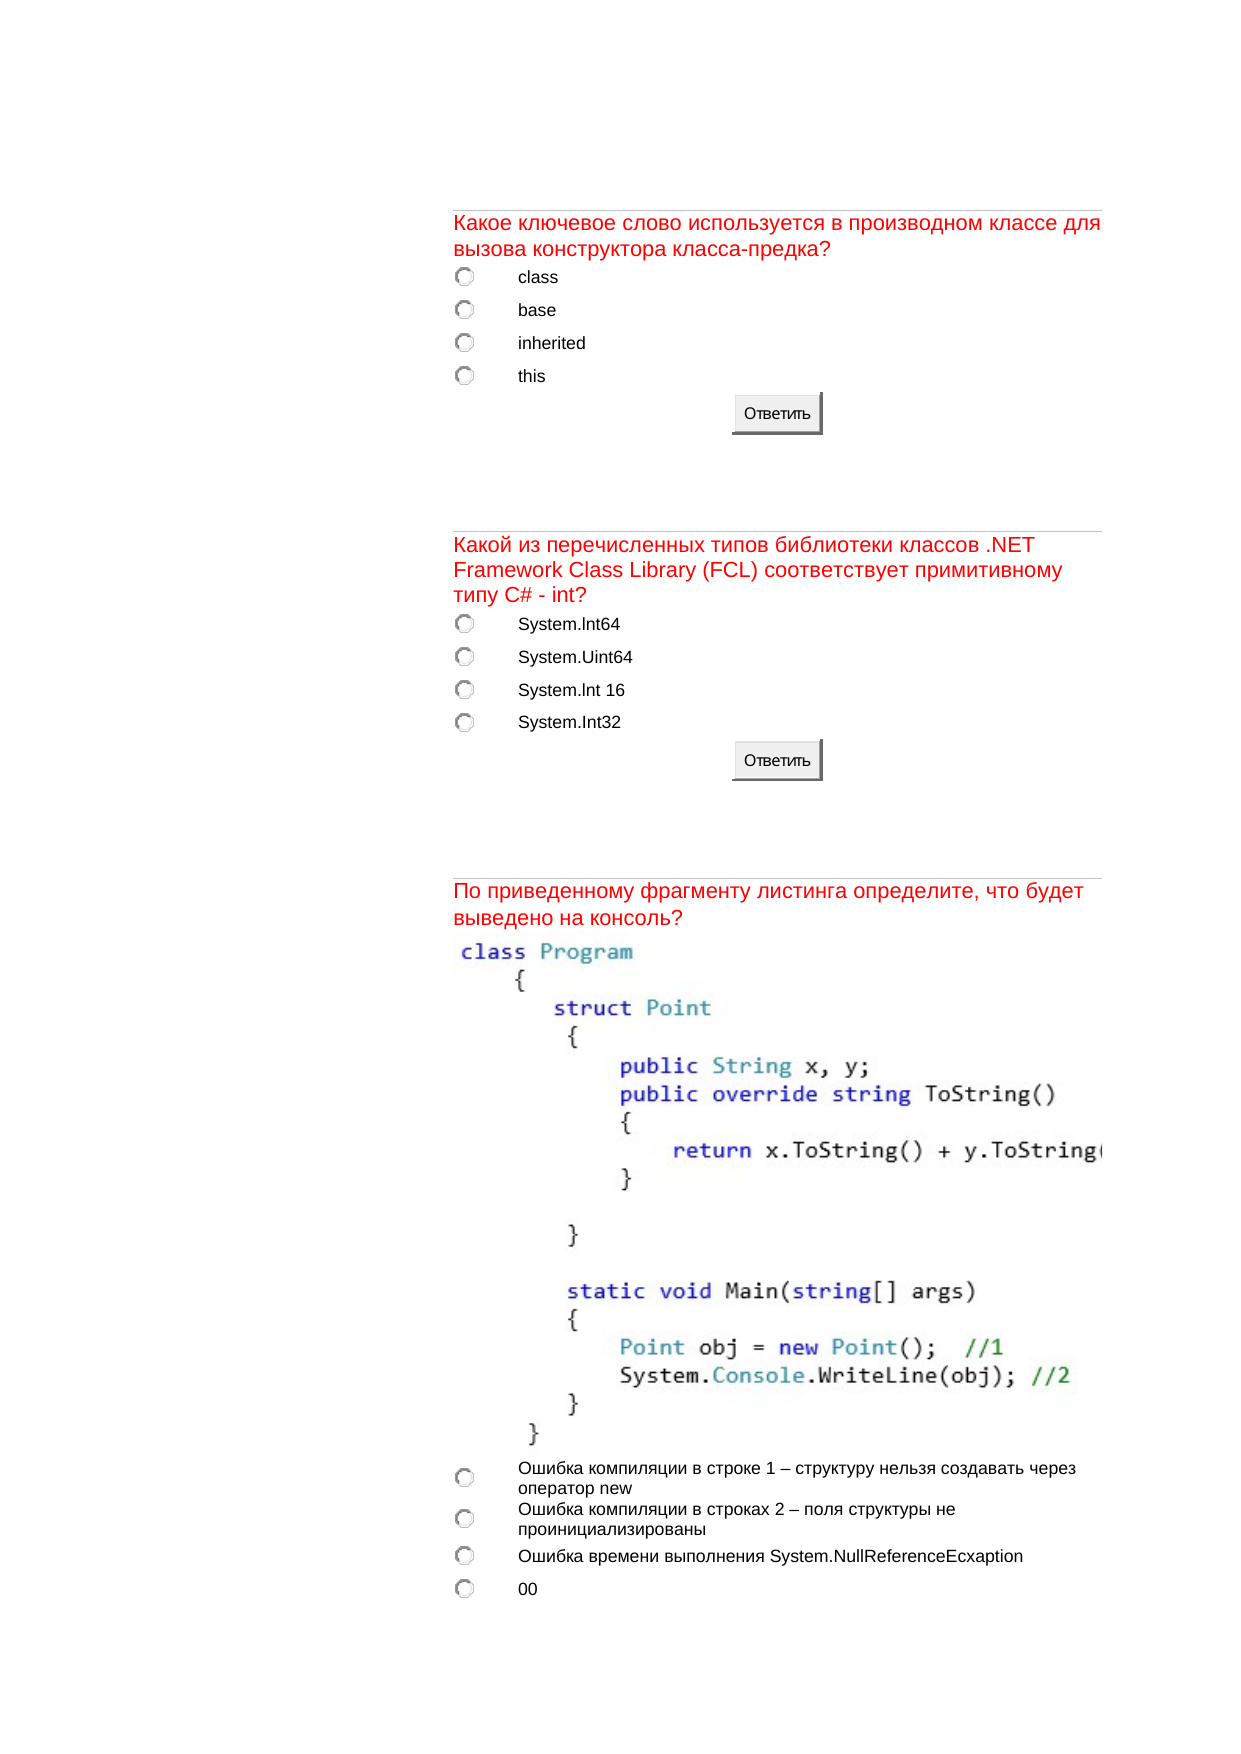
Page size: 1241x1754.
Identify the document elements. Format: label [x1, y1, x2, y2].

picture [453, 931, 1103, 1458]
table_header [180, 118, 1148, 1621]
